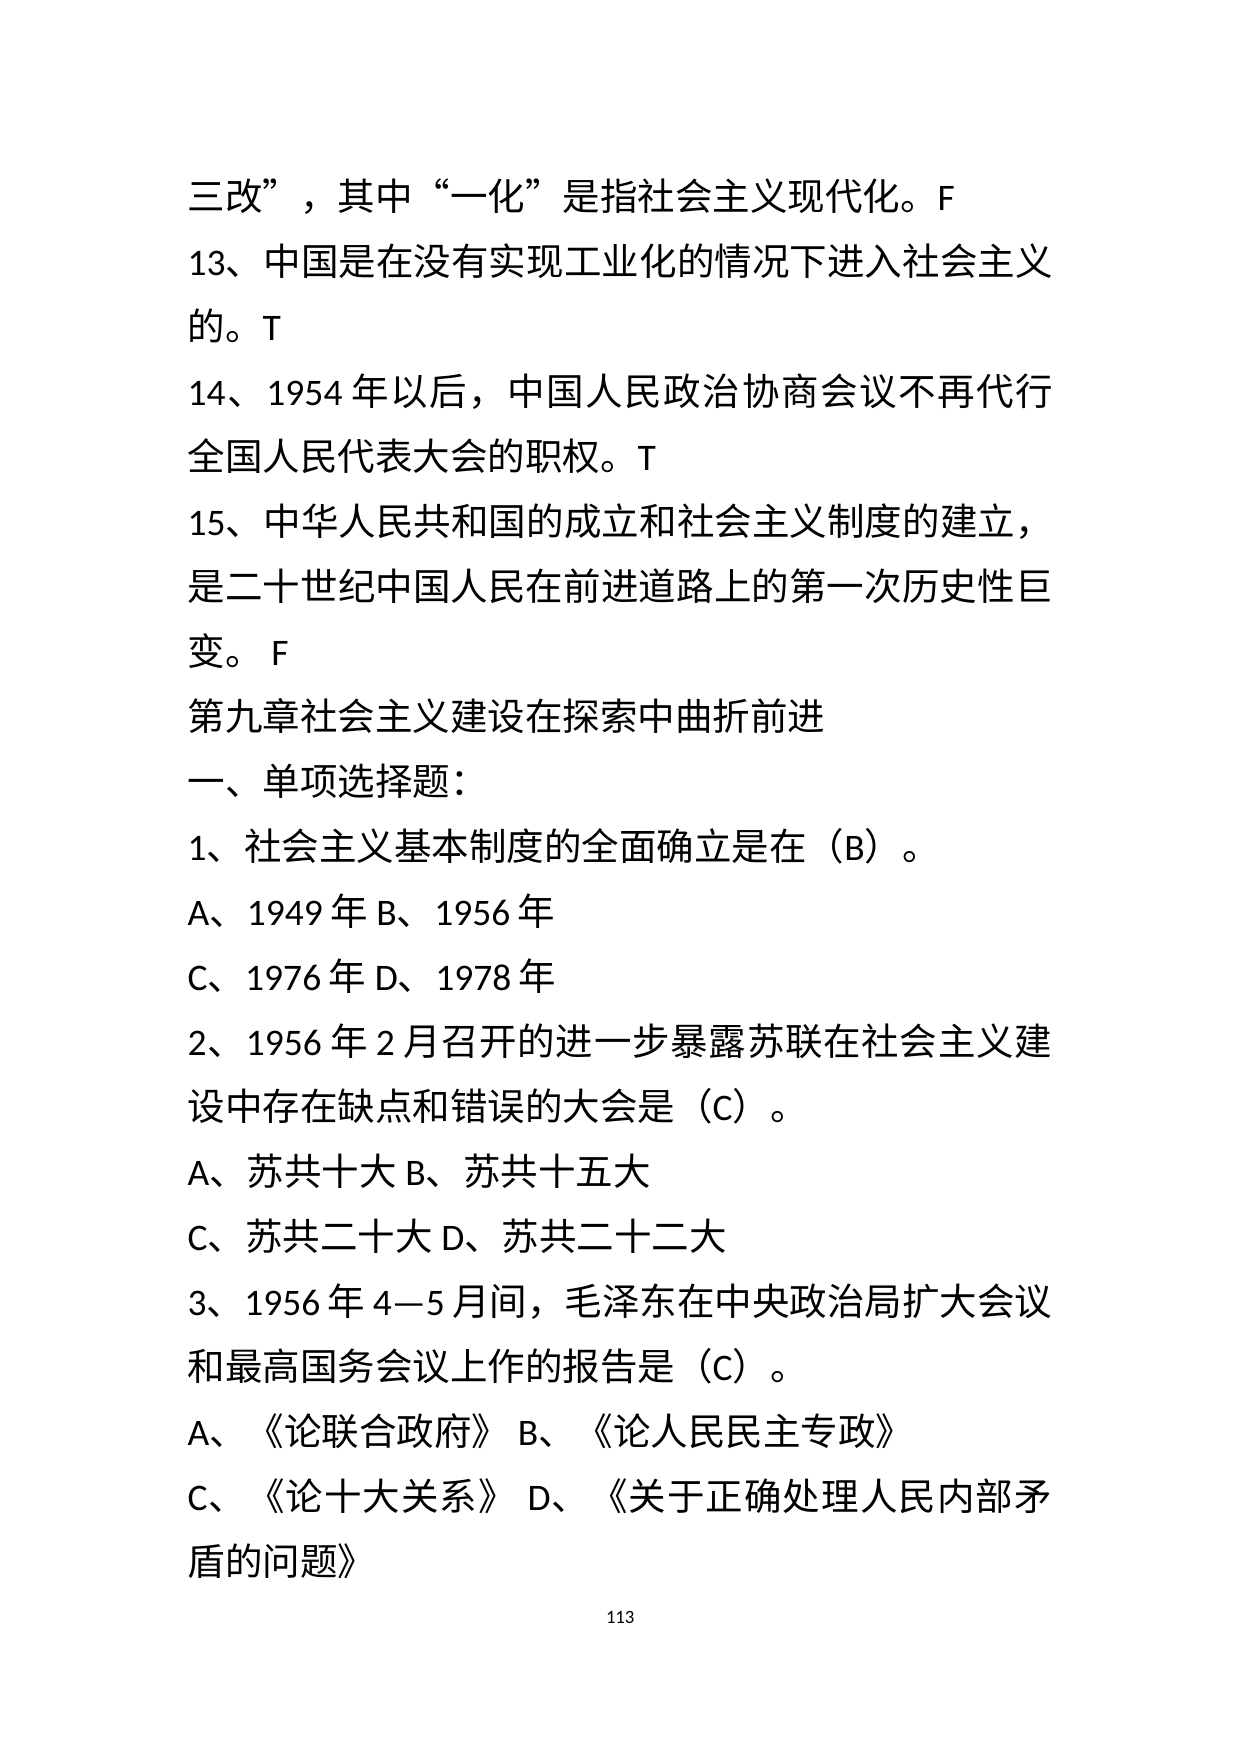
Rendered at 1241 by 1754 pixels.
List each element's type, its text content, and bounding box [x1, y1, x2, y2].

text 15、中华人民共和国的成立和社会主义制度的建立，是二十世纪中国人民在前进道路上的第一次历史性巨变。 F [187, 487, 1053, 682]
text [187, 162, 1053, 227]
text 14、1954年以后，中国人民政治协商会议不再代行全国人民代表大会的职权。T [187, 357, 1053, 487]
text A、1949年 B、1956年 [187, 877, 1053, 942]
text 2、1956年2月召开的进一步暴露苏联在社会主义建设中存在缺点和错误的大会是（C）。 [187, 1007, 1053, 1137]
text C、苏共二十大 D、苏共二十二大 [187, 1202, 1053, 1267]
text C、1976年 D、1978年 [187, 942, 1053, 1007]
text 3、1956年4—5月间，毛泽东在中央政治局扩大会议和最高国务会议上作的报告是（C）。 [187, 1267, 1053, 1397]
text 1、社会主义基本制度的全面确立是在（B）。 [187, 812, 1053, 877]
text 第九章社会主义建设在探索中曲折前进 [187, 682, 1053, 747]
text 一、单项选择题： [187, 747, 1053, 812]
text A、苏共十大 B、苏共十五大 [187, 1137, 1053, 1202]
text 13、中国是在没有实现工业化的情况下进入社会主义的。T [187, 227, 1053, 357]
text C、《论十大关系》 D、《关于正确处理人民内部矛盾的问题》 [187, 1462, 1053, 1592]
text A、《论联合政府》 B、《论人民民主专政》 [187, 1397, 1053, 1462]
